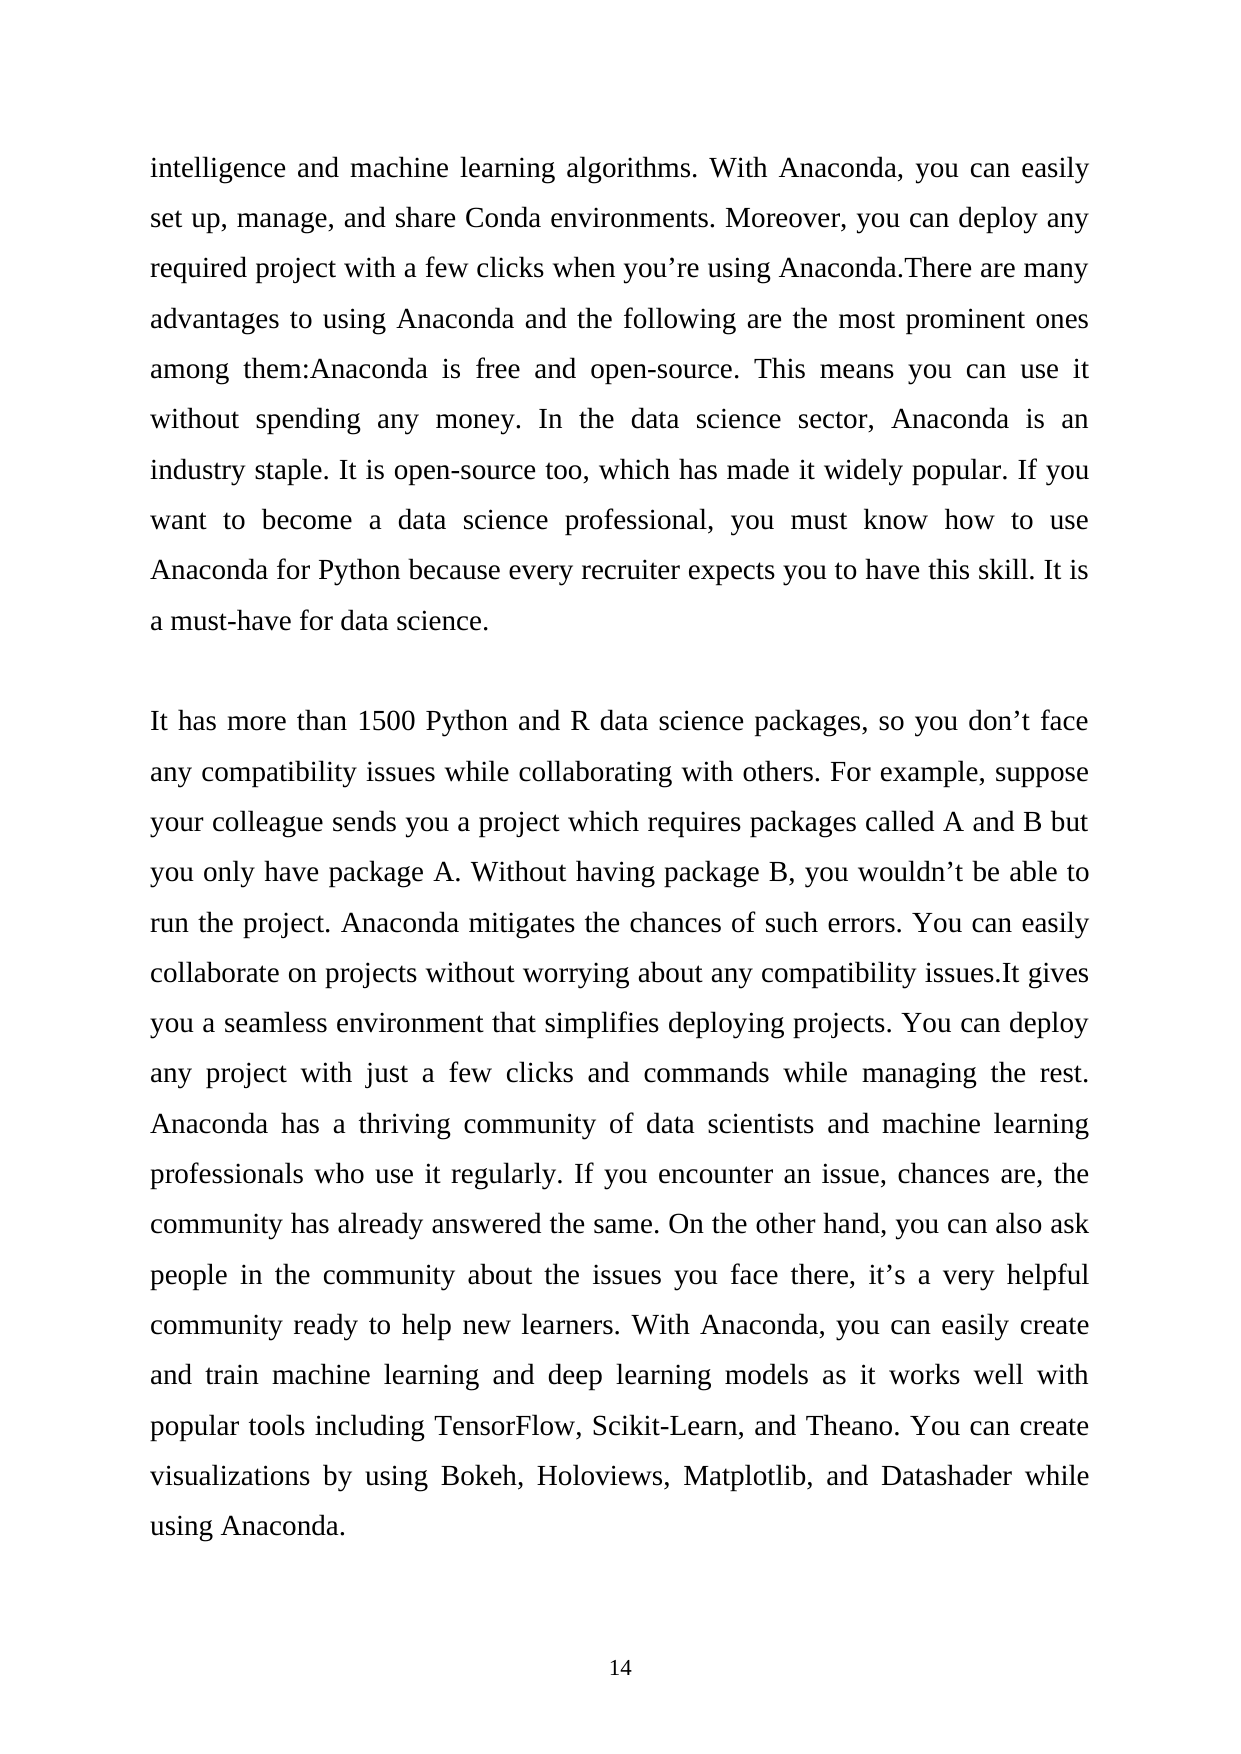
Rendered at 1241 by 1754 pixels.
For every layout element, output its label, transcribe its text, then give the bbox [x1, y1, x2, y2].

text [150, 150, 1090, 636]
text It has more than 1500 Python and R data science packages, so you don’t face any compatibility issues while collaborating with others. For example, suppose your colleague sends you a project which requires packages called A and B but you only have package A. Without having package B, you wouldn’t be able to run the project. Anaconda mitigates the chances of such errors. You can easily collaborate on projects without worrying about any compatibility issues.It gives you a seamless environment that simplifies deploying projects. You can deploy any project with just a few clicks and commands while managing the rest. Anaconda has a thriving community of data scientists and machine learning professionals who use it regularly. If you encounter an issue, chances are, the community has already answered the same. On the other hand, you can also ask people in the community about the issues you face there, it’s a very helpful community ready to help new learners. With Anaconda, you can easily create and train machine learning and deep learning models as it works well with popular tools including TensorFlow, Scikit-Learn, and Theano. You can create visualizations by using Bokeh, Holoviews, Matplotlib, and Datashader while using Anaconda. [150, 703, 1090, 1542]
